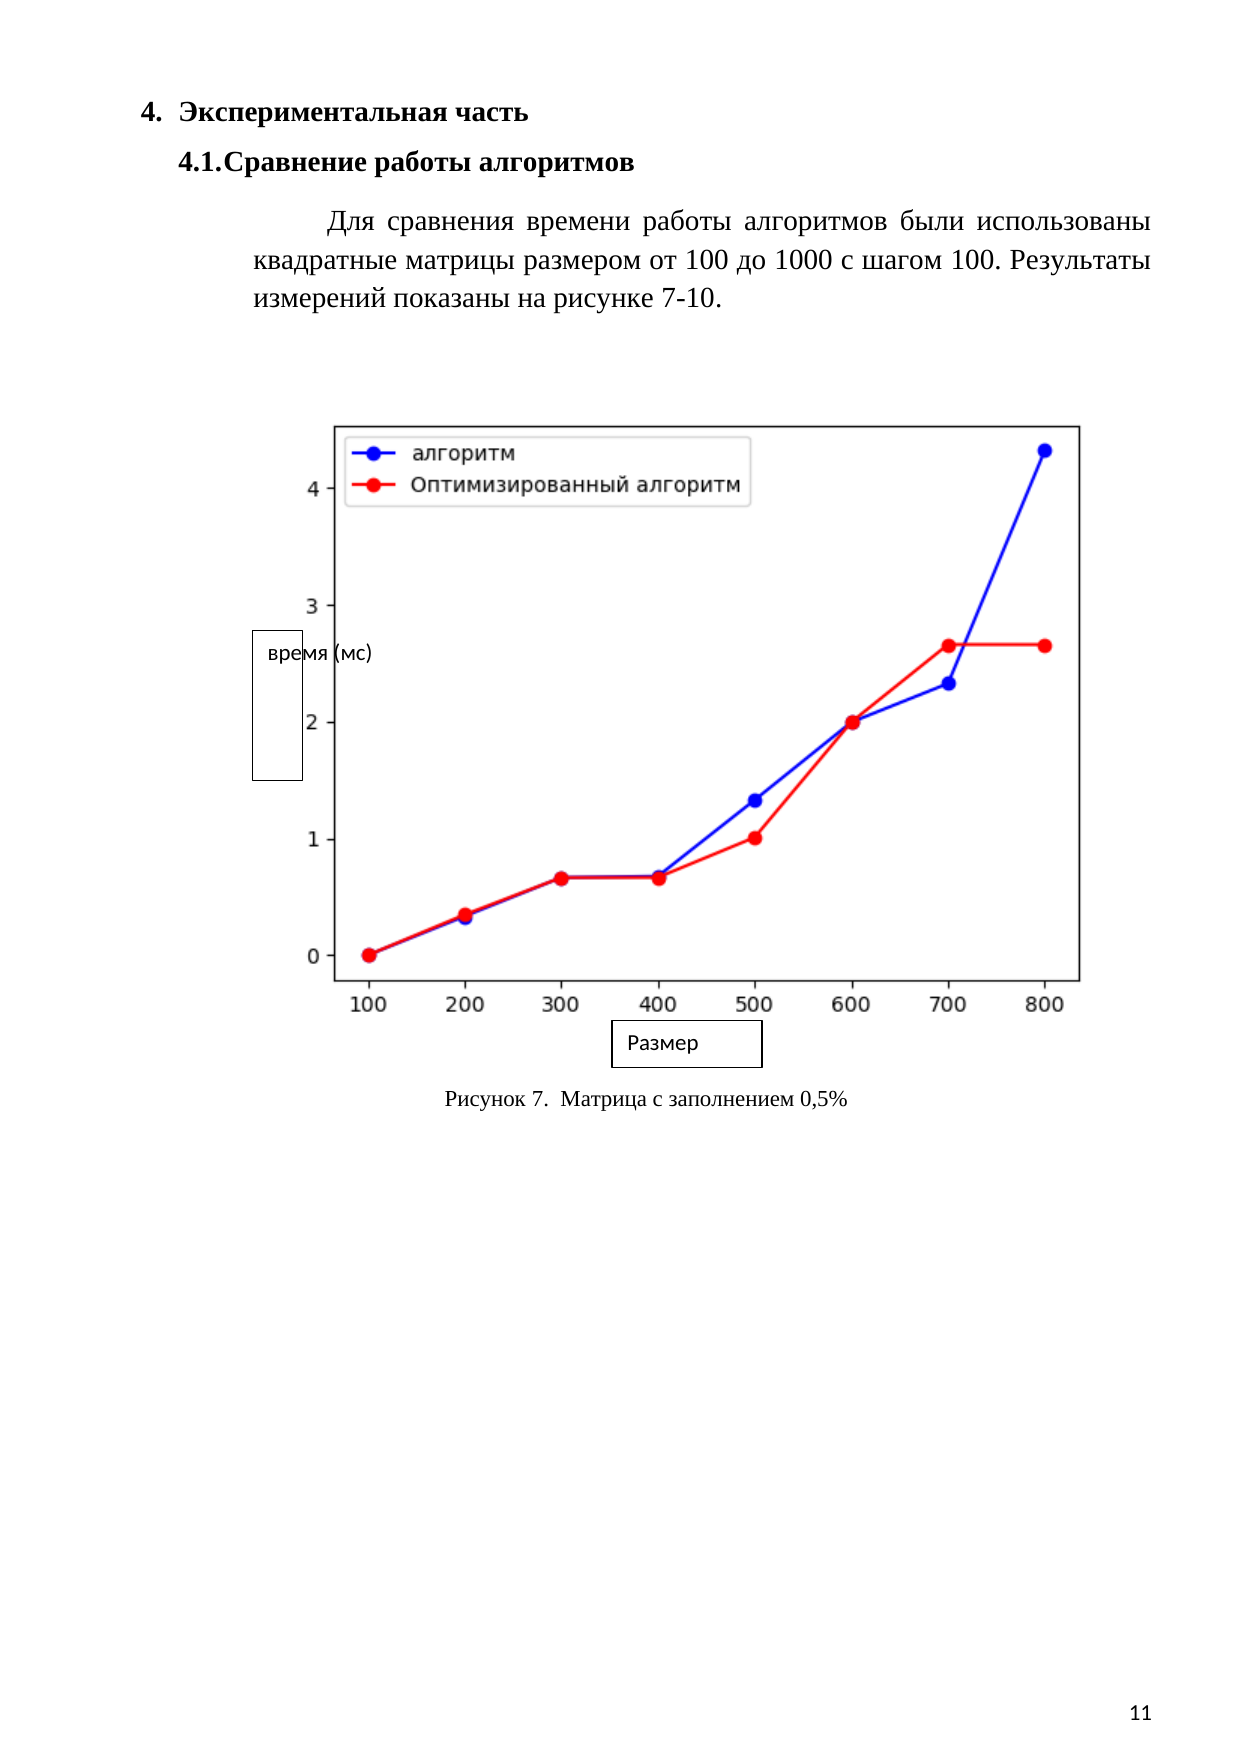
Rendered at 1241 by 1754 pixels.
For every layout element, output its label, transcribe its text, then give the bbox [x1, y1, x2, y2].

picture [214, 340, 1175, 1060]
list Экспериментальная часть [141, 94, 1152, 127]
text Рисунок 7. Матрица с заполнением 0,5% [141, 1085, 1152, 1111]
list Сравнение работы алгоритмов [178, 144, 1152, 178]
text Для сравнения времени работы алгоритмов были использованы квадратные матрицы размером от 100 до 1000 с шагом 100. Результаты измерений показаны на рисунке 7-10. [253, 203, 1152, 314]
